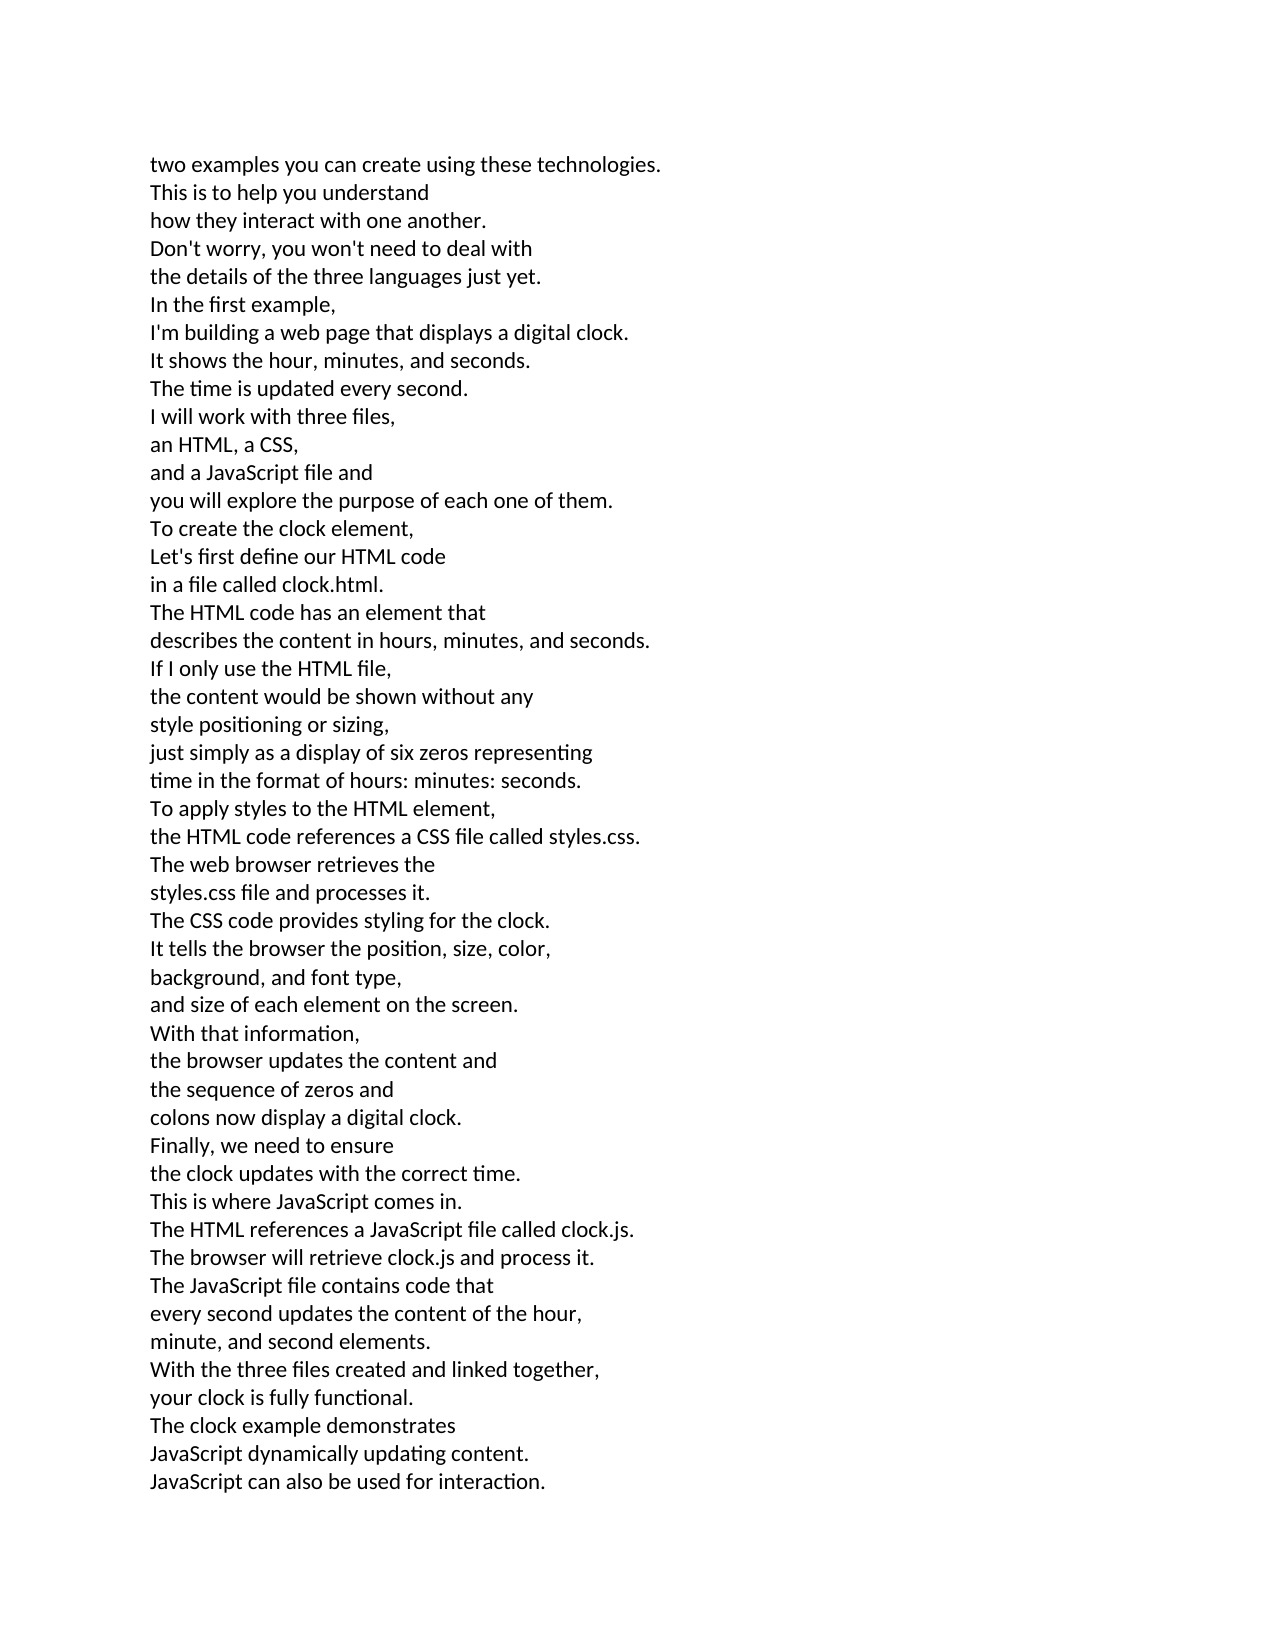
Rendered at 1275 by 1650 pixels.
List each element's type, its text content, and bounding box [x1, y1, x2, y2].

text To apply styles to the HTML element, [150, 794, 1125, 822]
text The CSS code provides styling for the clock. [150, 907, 1125, 934]
text The clock example demonstrates [150, 1411, 1125, 1439]
text time in the format of hours: minutes: seconds. [150, 766, 1125, 794]
text the details of the three languages just yet. [150, 262, 1125, 290]
text If I only use the HTML file, [150, 654, 1125, 682]
text In the first example, [150, 290, 1125, 318]
text in a file called clock.html. [150, 570, 1125, 598]
text The browser will retrieve clock.js and process it. [150, 1243, 1125, 1271]
text The HTML references a JavaScript file called clock.js. [150, 1215, 1125, 1243]
text you will explore the purpose of each one of them. [150, 486, 1125, 514]
text minute, and second elements. [150, 1327, 1125, 1355]
text and size of each element on the screen. [150, 991, 1125, 1019]
text The HTML code has an element that [150, 598, 1125, 626]
text the sequence of zeros and [150, 1075, 1125, 1103]
text The time is updated every second. [150, 374, 1125, 402]
text every second updates the content of the hour, [150, 1299, 1125, 1327]
text the content would be shown without any [150, 682, 1125, 710]
text your clock is fully functional. [150, 1383, 1125, 1411]
text how they interact with one another. [150, 206, 1125, 234]
text background, and font type, [150, 963, 1125, 991]
text style positioning or sizing, [150, 710, 1125, 738]
text the browser updates the content and [150, 1047, 1125, 1075]
text The web browser retrieves the [150, 851, 1125, 878]
text Don't worry, you won't need to deal with [150, 234, 1125, 262]
text With the three files created and linked together, [150, 1355, 1125, 1383]
text describes the content in hours, minutes, and seconds. [150, 626, 1125, 654]
text I will work with three files, [150, 402, 1125, 430]
text an HTML, a CSS, [150, 430, 1125, 458]
text colons now display a digital clock. [150, 1103, 1125, 1131]
text I'm building a web page that displays a digital clock. [150, 318, 1125, 346]
text JavaScript can also be used for interaction. [150, 1467, 1125, 1495]
text This is to help you understand [150, 178, 1125, 206]
text the HTML code references a CSS file called styles.css. [150, 822, 1125, 851]
text It shows the hour, minutes, and seconds. [150, 346, 1125, 374]
text two examples you can create using these technologies. [150, 150, 1125, 178]
text and a JavaScript file and [150, 458, 1125, 486]
text The JavaScript file contains code that [150, 1271, 1125, 1299]
text It tells the browser the position, size, color, [150, 934, 1125, 963]
text With that information, [150, 1019, 1125, 1047]
text Let's first define our HTML code [150, 542, 1125, 570]
text the clock updates with the correct time. [150, 1159, 1125, 1187]
text Finally, we need to ensure [150, 1131, 1125, 1159]
text just simply as a display of six zeros representing [150, 738, 1125, 766]
text styles.css file and processes it. [150, 878, 1125, 907]
text JavaScript dynamically updating content. [150, 1439, 1125, 1467]
text This is where JavaScript comes in. [150, 1187, 1125, 1215]
text To create the clock element, [150, 514, 1125, 542]
